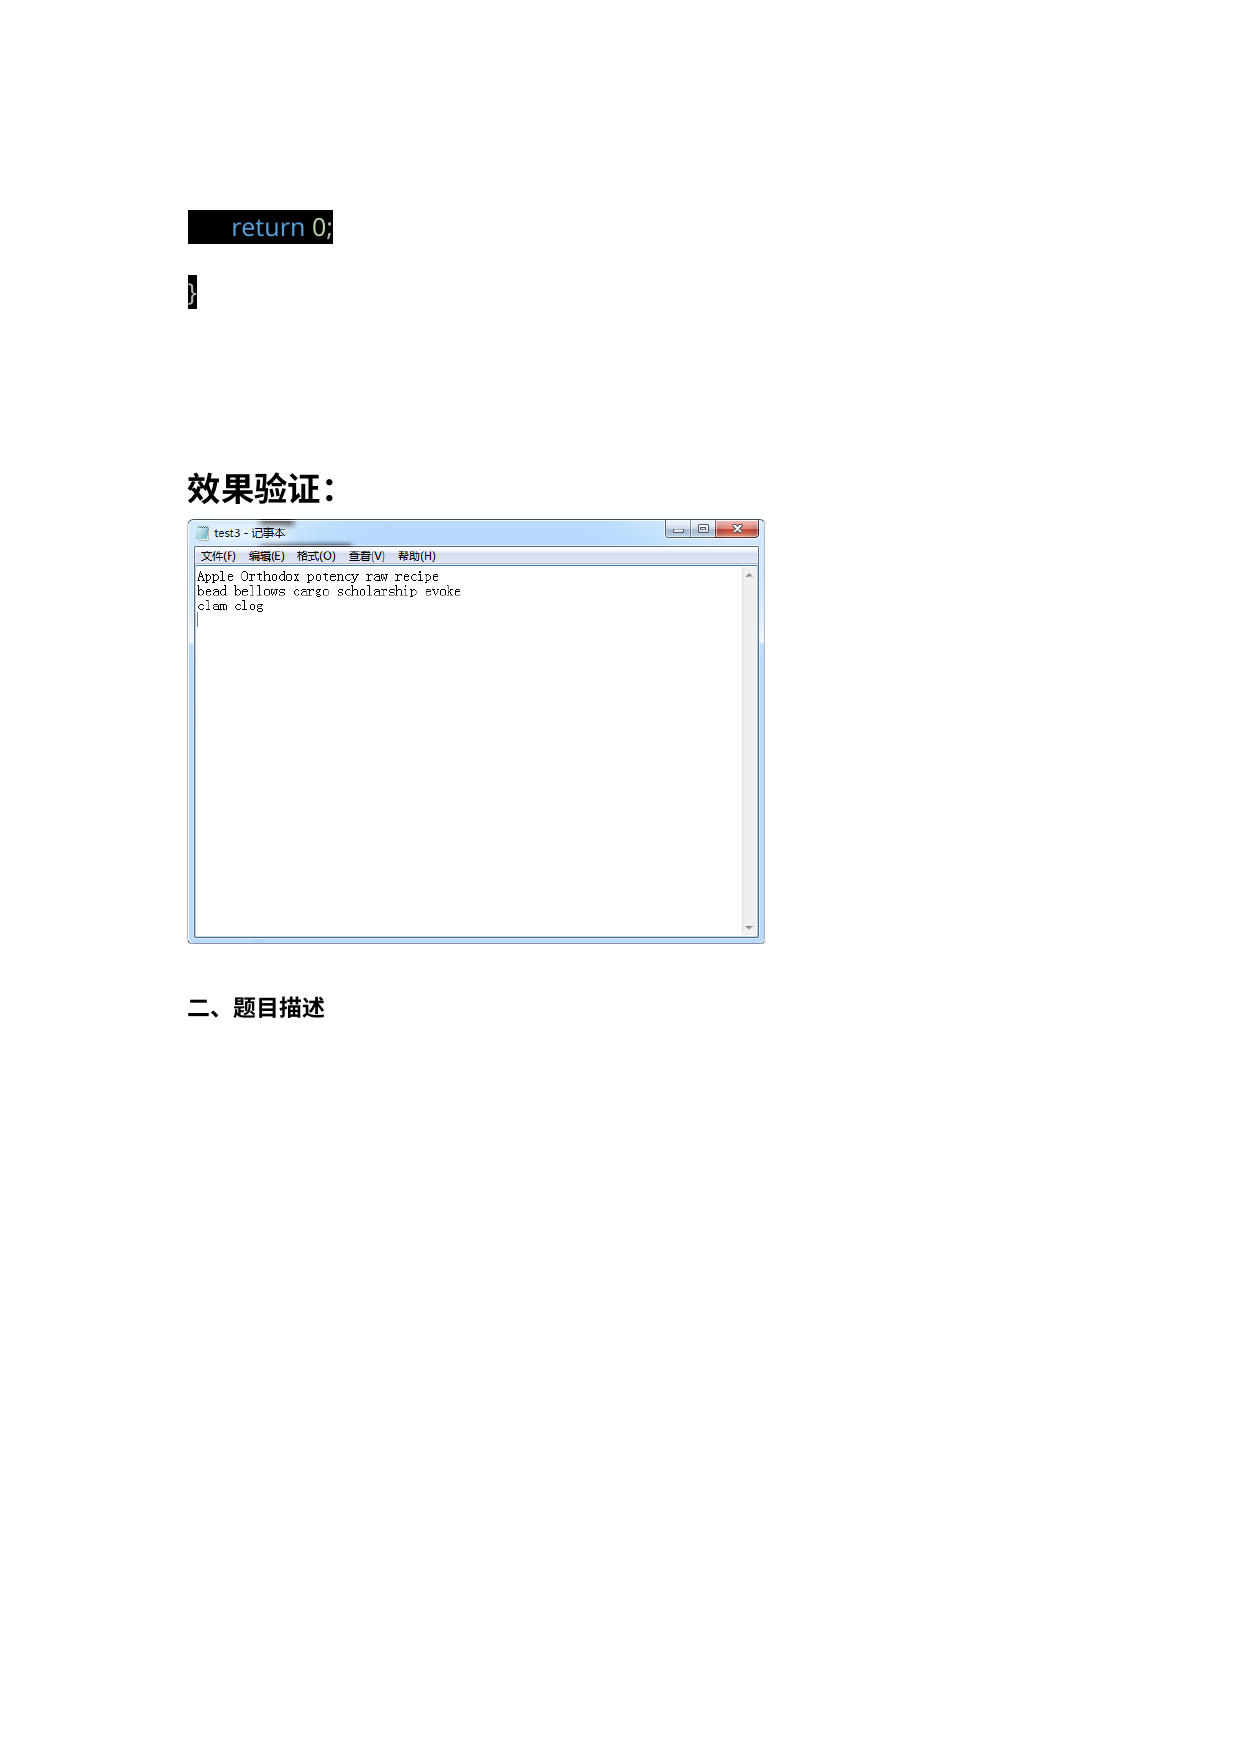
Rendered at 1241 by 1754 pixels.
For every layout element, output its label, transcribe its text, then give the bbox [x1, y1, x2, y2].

text 二、题目描述 [187, 974, 1053, 1039]
text 效果验证： [187, 454, 1053, 519]
list } [187, 259, 1053, 324]
text return 0; [187, 194, 1053, 259]
picture [187, 519, 765, 944]
